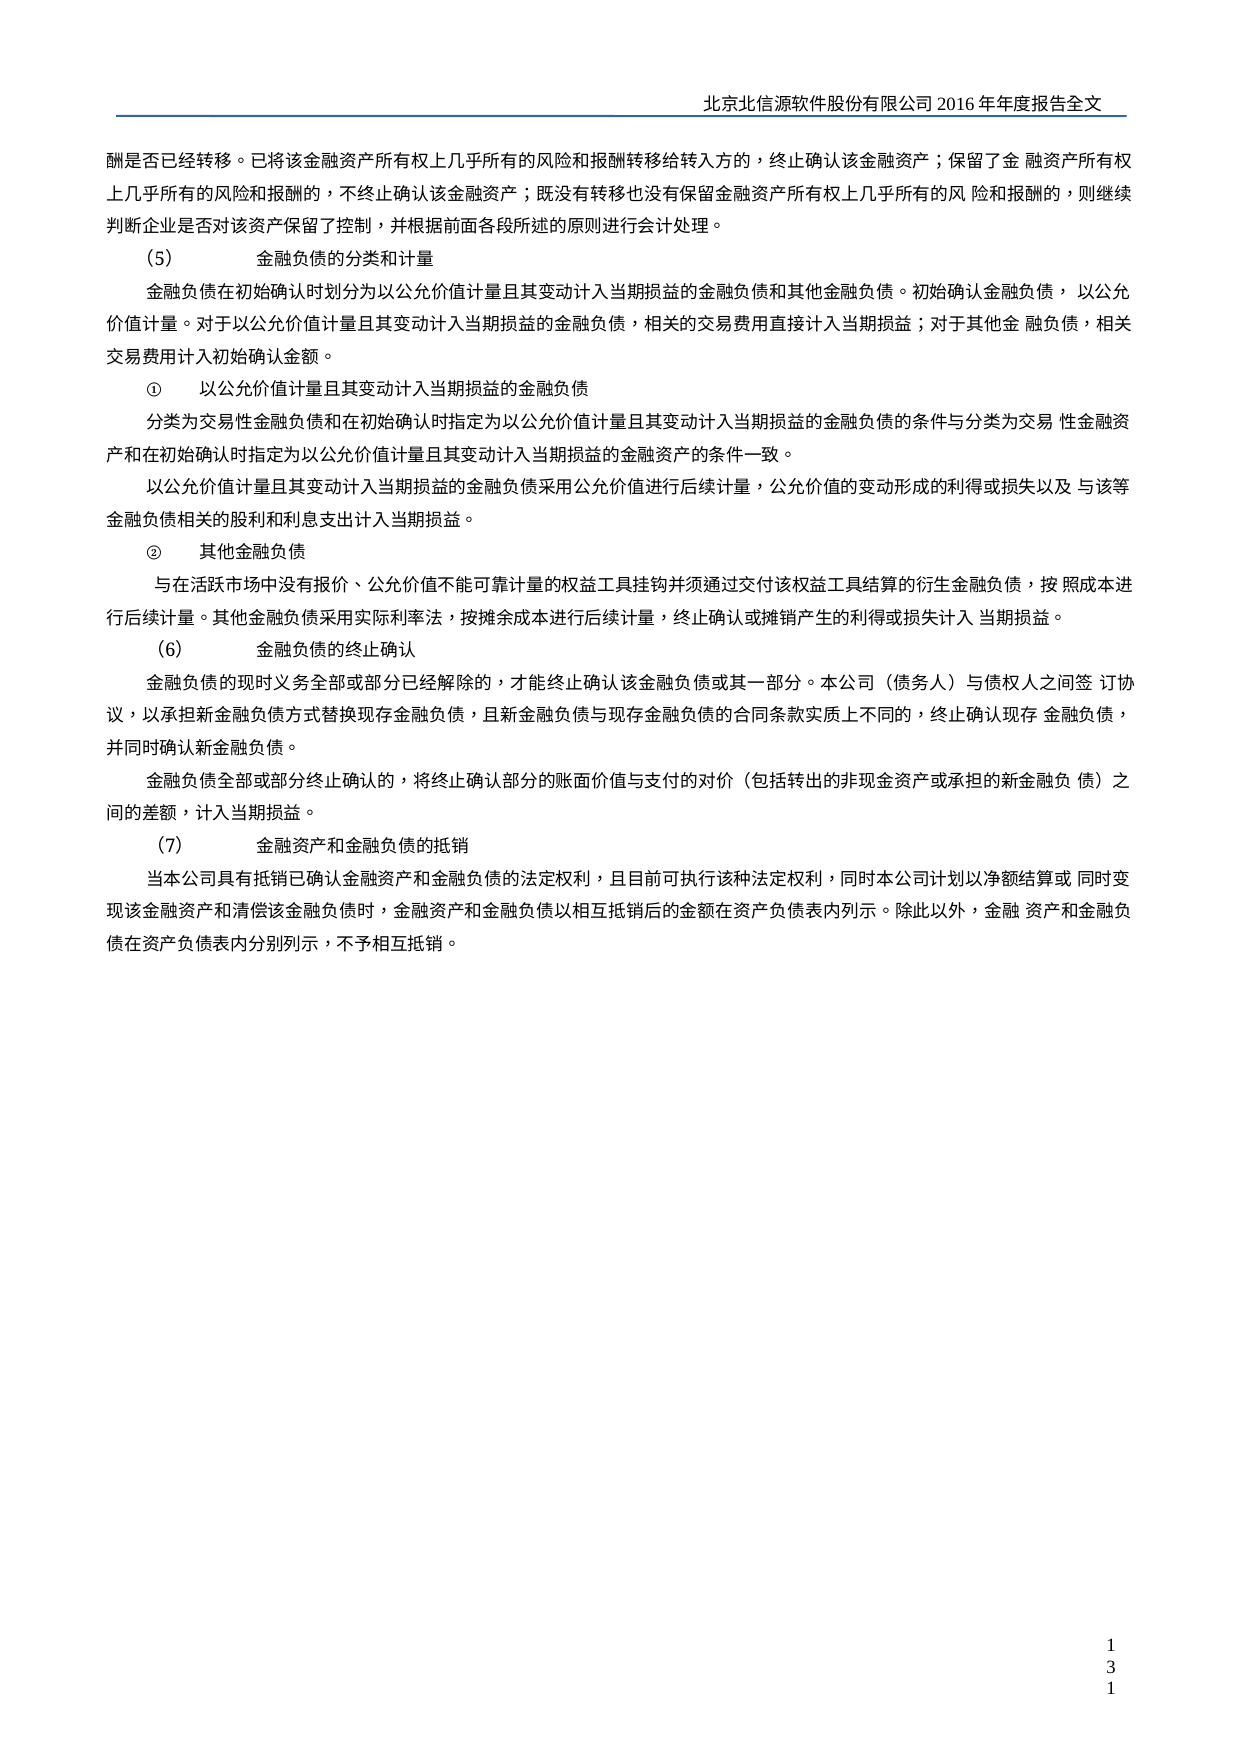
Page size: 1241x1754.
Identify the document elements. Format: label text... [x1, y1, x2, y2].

text 与在活跃市场中没有报价、公允价值不能可靠计量的权益工具挂钩并须通过交付该权益工具结算的衍生金融负债，按 照成本进行后续计量。其他金融负债采用实际利率法，按摊余成本进行后续计量，终止确认或摊销产生的利得或损失计入 当期损益。 [106, 565, 1135, 631]
text 分类为交易性金融负债和在初始确认时指定为以公允价值计量且其变动计入当期损益的金融负债的条件与分类为交易 性金融资产和在初始确认时指定为以公允价值计量且其变动计入当期损益的金融资产的条件一致。 [106, 402, 1135, 468]
list 其他金融负债 [106, 533, 1135, 565]
text （6） 金融负债的终止确认 [106, 631, 1135, 663]
text 以公允价值计量且其变动计入当期损益的金融负债采用公允价值进行后续计量，公允价值的变动形成的利得或损失以及 与该等金融负债相关的股利和利息支出计入当期损益。 [106, 468, 1135, 533]
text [106, 142, 1135, 239]
text 金融负债全部或部分终止确认的，将终止确认部分的账面价值与支付的对价（包括转出的非现金资产或承担的新金融负 债）之间的差额，计入当期损益。 [106, 761, 1135, 826]
text （5） 金融负债的分类和计量 [106, 239, 1135, 272]
text 金融负债在初始确认时划分为以公允价值计量且其变动计入当期损益的金融负债和其他金融负债。初始确认金融负债， 以公允价值计量。对于以公允价值计量且其变动计入当期损益的金融负债，相关的交易费用直接计入当期损益；对于其他金 融负债，相关交易费用计入初始确认金额。 [106, 272, 1135, 370]
text 当本公司具有抵销已确认金融资产和金融负债的法定权利，且目前可执行该种法定权利，同时本公司计划以净额结算或 同时变现该金融资产和清偿该金融负债时，金融资产和金融负债以相互抵销后的金额在资产负债表内列示。除此以外，金融 资产和金融负债在资产负债表内分别列示，不予相互抵销。 [106, 859, 1135, 957]
list 以公允价值计量且其变动计入当期损益的金融负债 [106, 370, 1135, 402]
text （7） 金融资产和金融负债的抵销 [106, 826, 1135, 859]
text 金融负债的现时义务全部或部分已经解除的，才能终止确认该金融负债或其一部分。本公司（债务人）与债权人之间签 订协议，以承担新金融负债方式替换现存金融负债，且新金融负债与现存金融负债的合同条款实质上不同的，终止确认现存 金融负债，并同时确认新金融负债。 [106, 663, 1135, 761]
